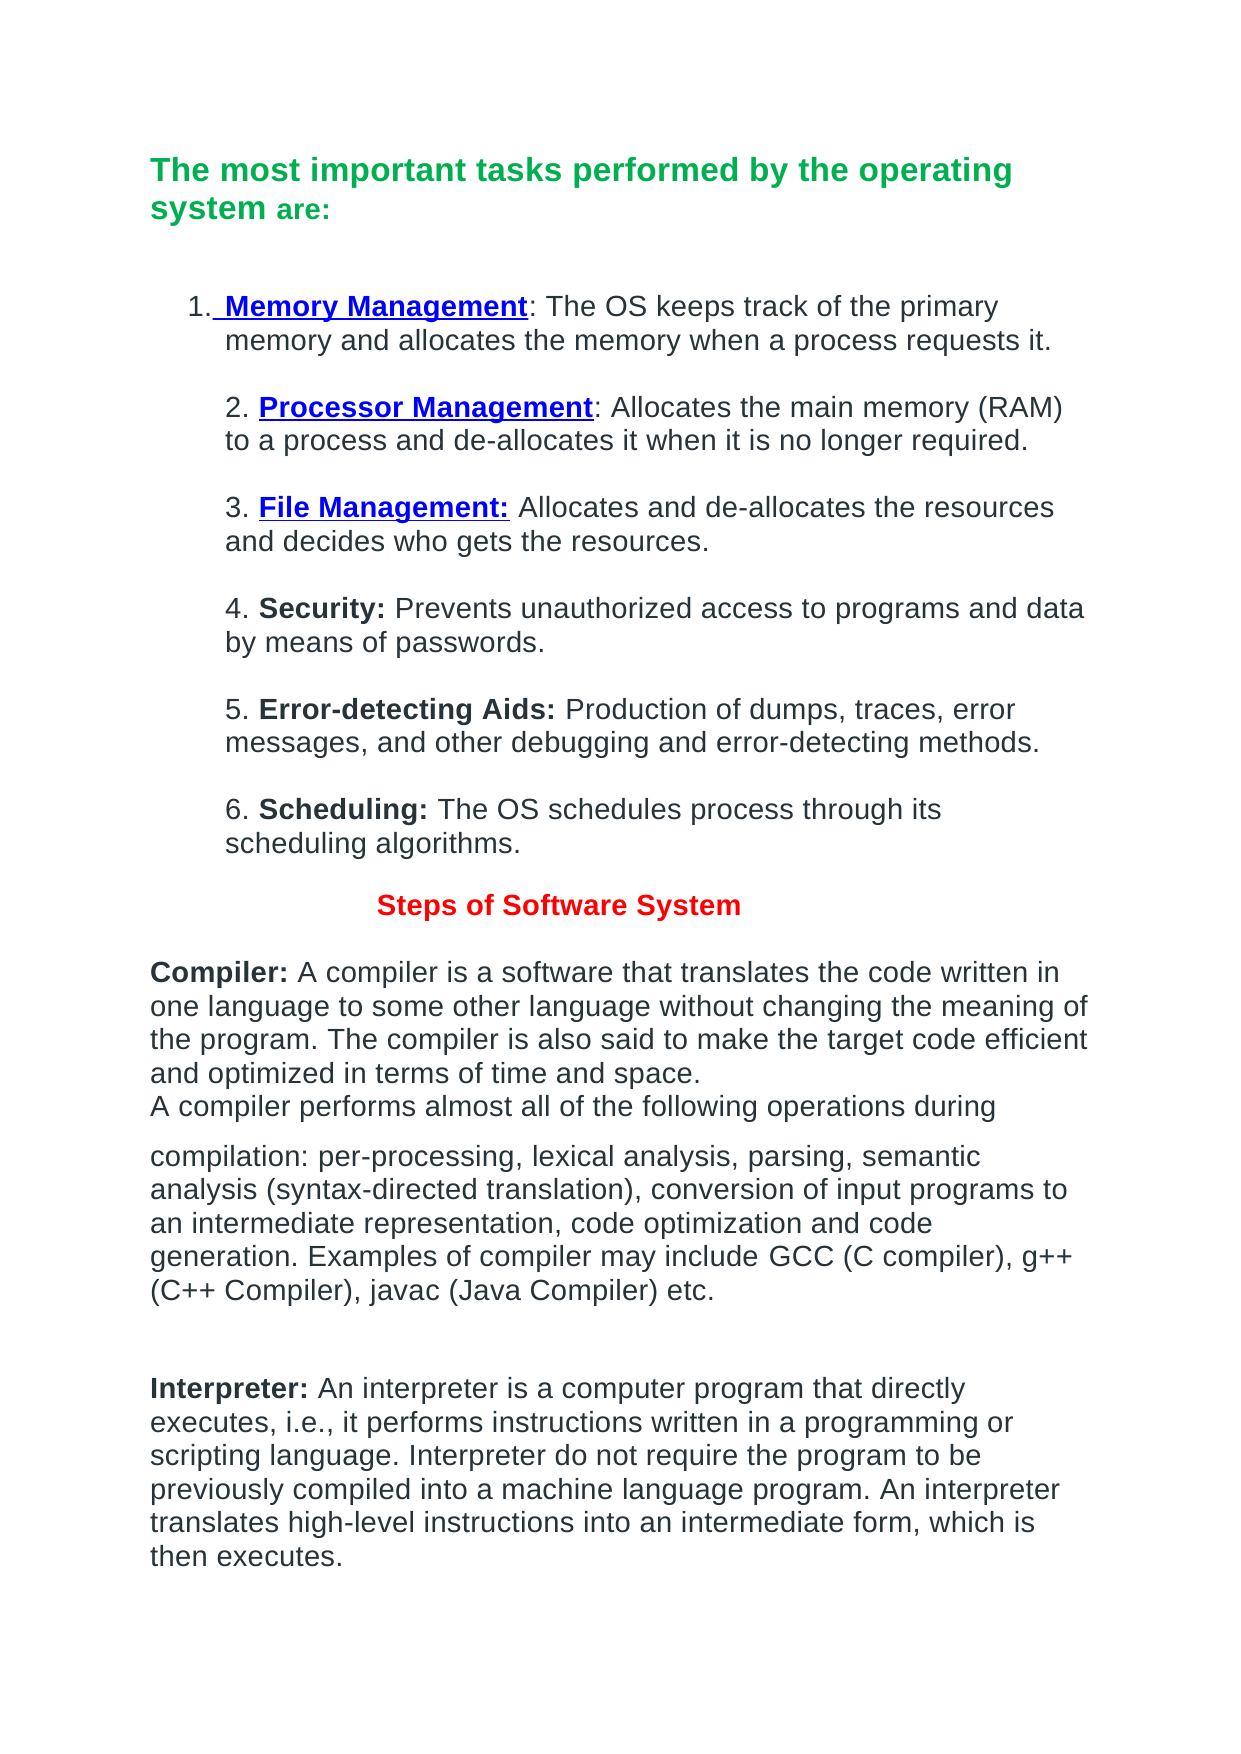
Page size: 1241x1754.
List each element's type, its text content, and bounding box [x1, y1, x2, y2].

text compilation: per-processing, lexical analysis, parsing, semantic analysis (syntax-directed translation), conversion of input programs to an intermediate representation, code optimization and code generation. Examples of compiler may include GCC (C compiler), g++ (C++ Compiler), javac (Java Compiler) etc. [150, 1138, 1090, 1306]
text 4. Security: Prevents unauthorized access to programs and data by means of passwords. [225, 557, 1090, 658]
text 5. Error-detecting Aids: Production of dumps, traces, error messages, and other debugging and error-detecting methods. [225, 658, 1090, 759]
text 2. Processor Management: Allocates the main memory (RAM) to a process and de-allocates it when it is no longer required. [225, 356, 1090, 457]
text Steps of Software System [225, 888, 1090, 922]
text Interpreter: An interpreter is a computer program that directly executes, i.e., it performs instructions written in a programming or scripting language. Interpreter do not require the program to be previously compiled into a machine language program. An interpreter translates high-level instructions into an intermediate form, which is then executes. [150, 1371, 1090, 1572]
text 3. File Management: Allocates and de-allocates the resources and decides who gets the resources. [225, 457, 1090, 557]
text Compiler: A compiler is a software that translates the code written in one language to some other language without changing the meaning of the program. The compiler is also said to make the target code efficient and optimized in terms of time and space. [150, 955, 1090, 1089]
text The most important tasks performed by the operating system are: [150, 150, 1090, 256]
text 6. Scheduling: The OS schedules process through its scheduling algorithms. [225, 759, 1090, 859]
text A compiler performs almost all of the following operations during [150, 1089, 1090, 1123]
list Memory Management: The OS keeps track of the primary memory and allocates the memory when a process requests it. [187, 289, 1090, 356]
